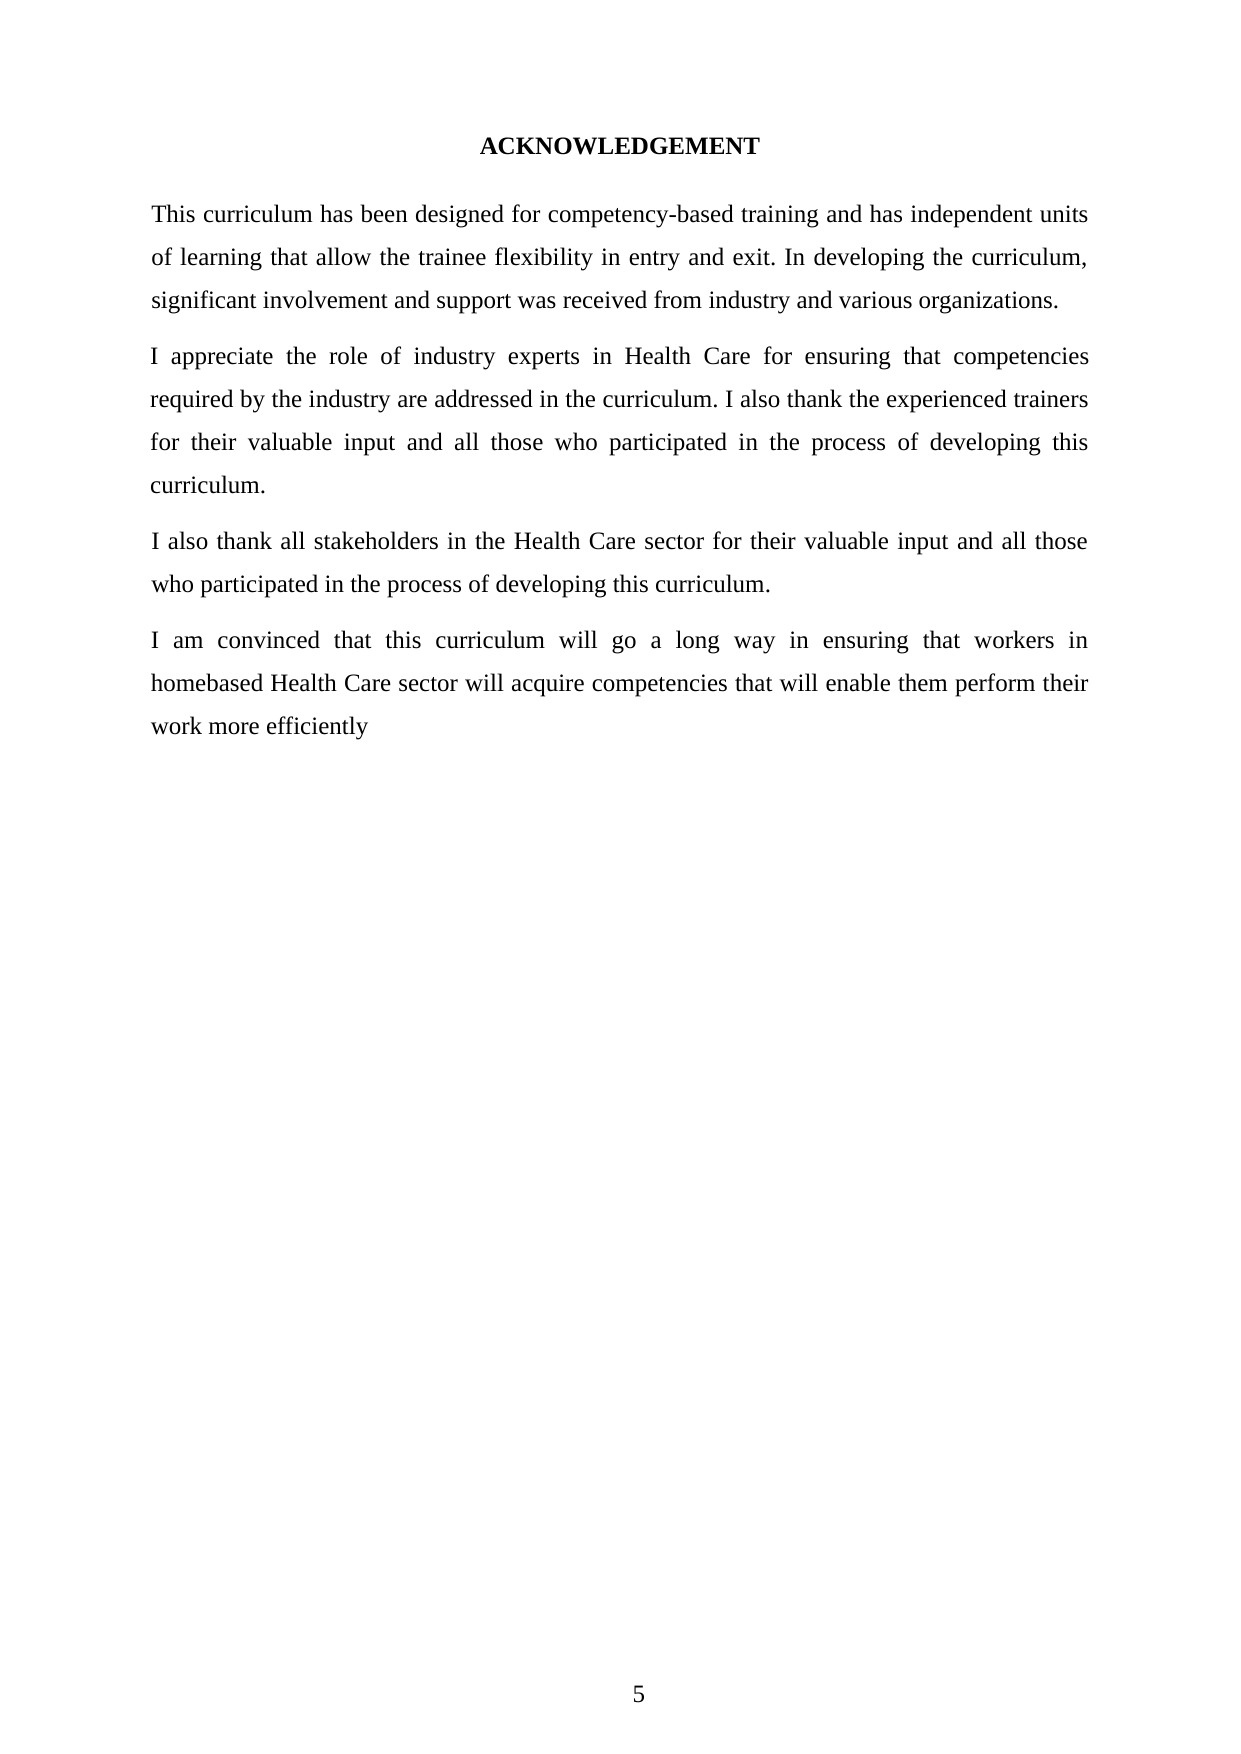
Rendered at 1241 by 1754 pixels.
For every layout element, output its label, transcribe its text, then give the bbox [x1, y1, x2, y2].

subtitle ACKNOWLEDGEMENT [149, 131, 1090, 160]
text I also thank all stakeholders in the Health Care sector for their valuable input and all those who participated in the process of developing this curriculum. [151, 526, 1089, 598]
text I am convinced that this curriculum will go a long way in ensuring that workers in homebased Health Care sector will acquire competencies that will enable them perform their work more efficiently [151, 625, 1090, 740]
text This curriculum has been designed for competency-based training and has independent units of learning that allow the trainee flexibility in entry and exit. In developing the curriculum, significant involvement and support was received from industry and various organizations. [151, 199, 1089, 314]
text I appreciate the role of industry experts in Health Care for ensuring that competencies required by the industry are addressed in the curriculum. I also thank the experienced trainers for their valuable input and all those who participated in the process of developing this curriculum. [150, 341, 1090, 499]
